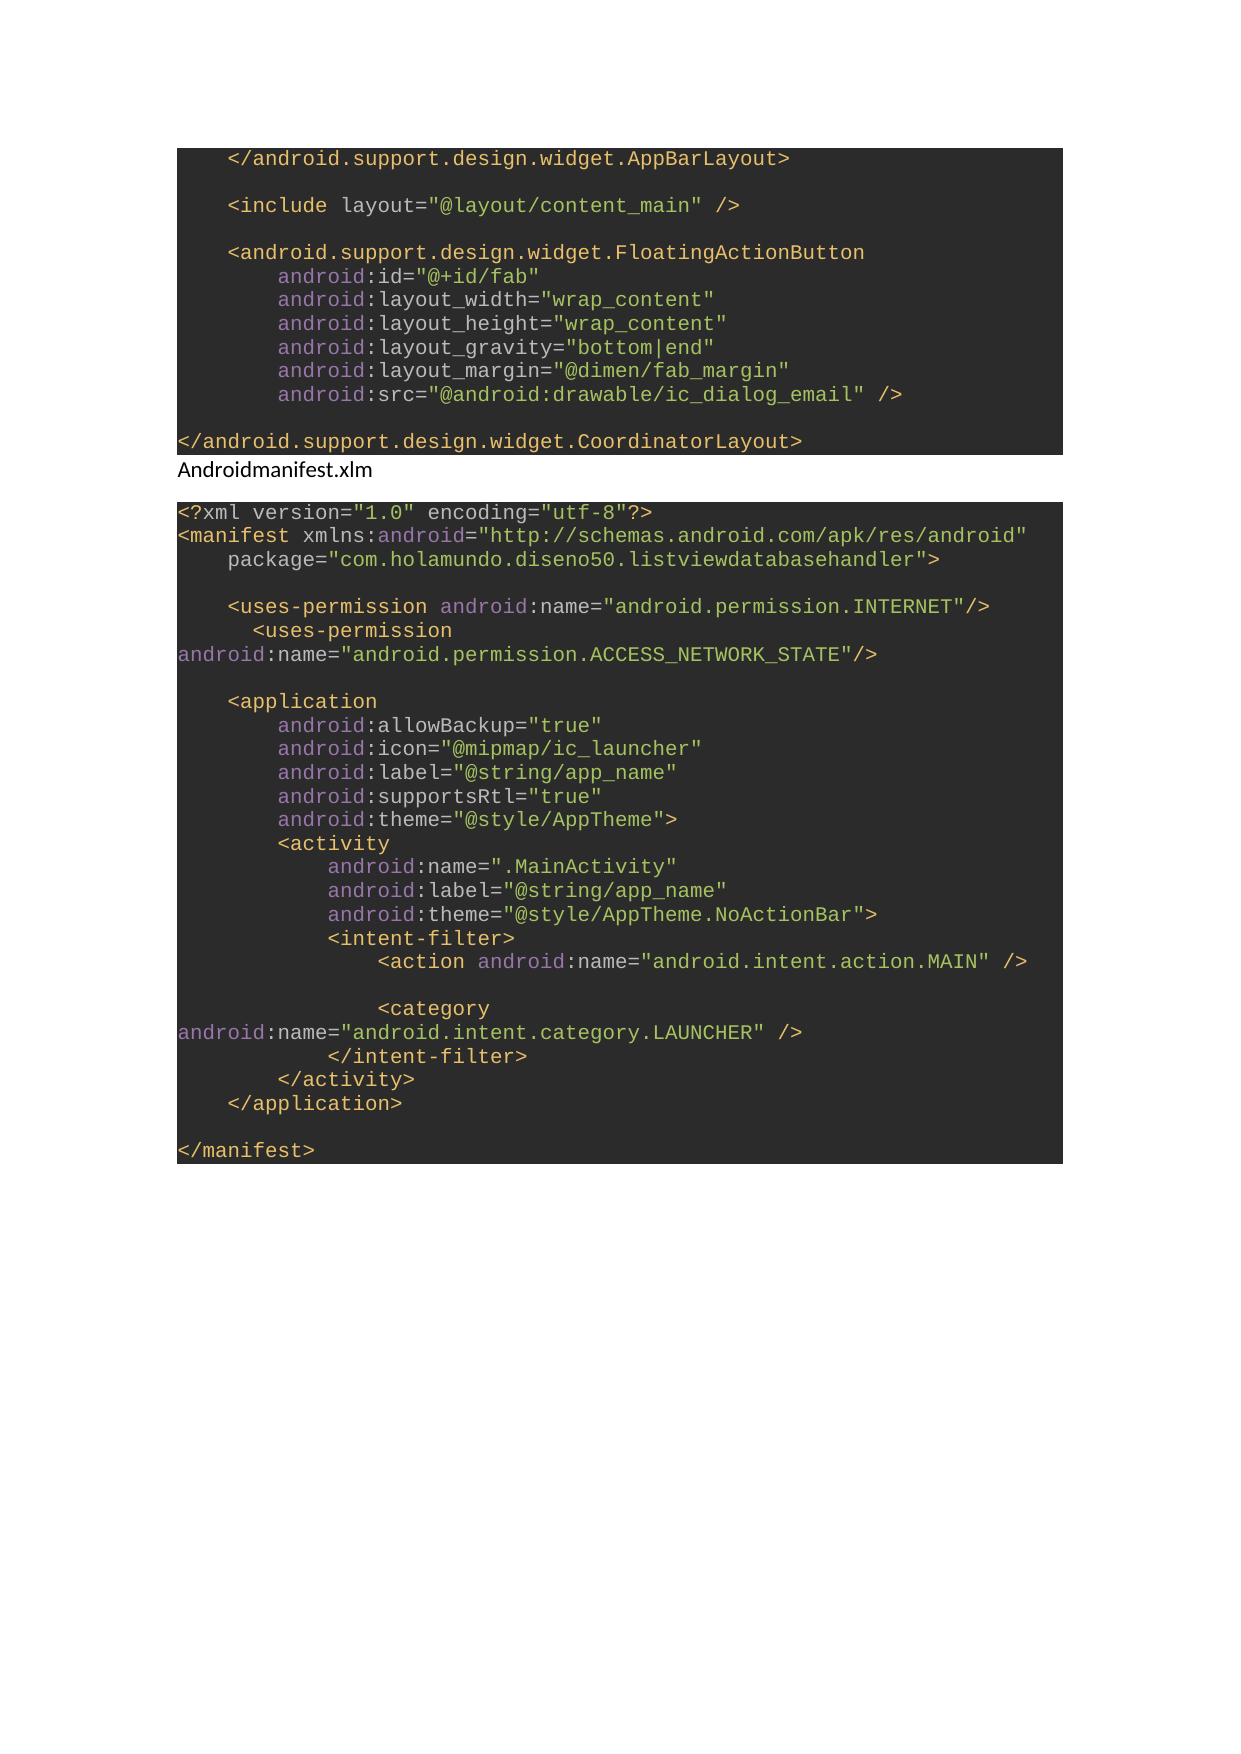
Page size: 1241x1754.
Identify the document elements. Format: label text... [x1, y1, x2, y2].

text Androidmanifest.xlm [177, 455, 1063, 483]
text <?xml version="1.0" encoding="utf-8"?> <manifest xmlns:android="http://schemas.android.com/apk/res/android" package="com.holamundo.diseno50.listviewdatabasehandler"> <uses-permission android:name="android.permission.INTERNET"/> <uses-permission android:name="android.permission.ACCESS_NETWORK_STATE"/> <application android:allowBackup="true" android:icon="@mipmap/ic_launcher" android:label="@string/app_name" android:supportsRtl="true" android:theme="@style/AppTheme"> <activity android:name=".MainActivity" android:label="@string/app_name" android:theme="@style/AppTheme.NoActionBar"> <intent-filter> <action android:name="android.intent.action.MAIN" /> <category android:name="android.intent.category.LAUNCHER" /> </intent-filter> </activity> </application> </manifest> [177, 502, 1063, 1164]
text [177, 148, 1063, 455]
